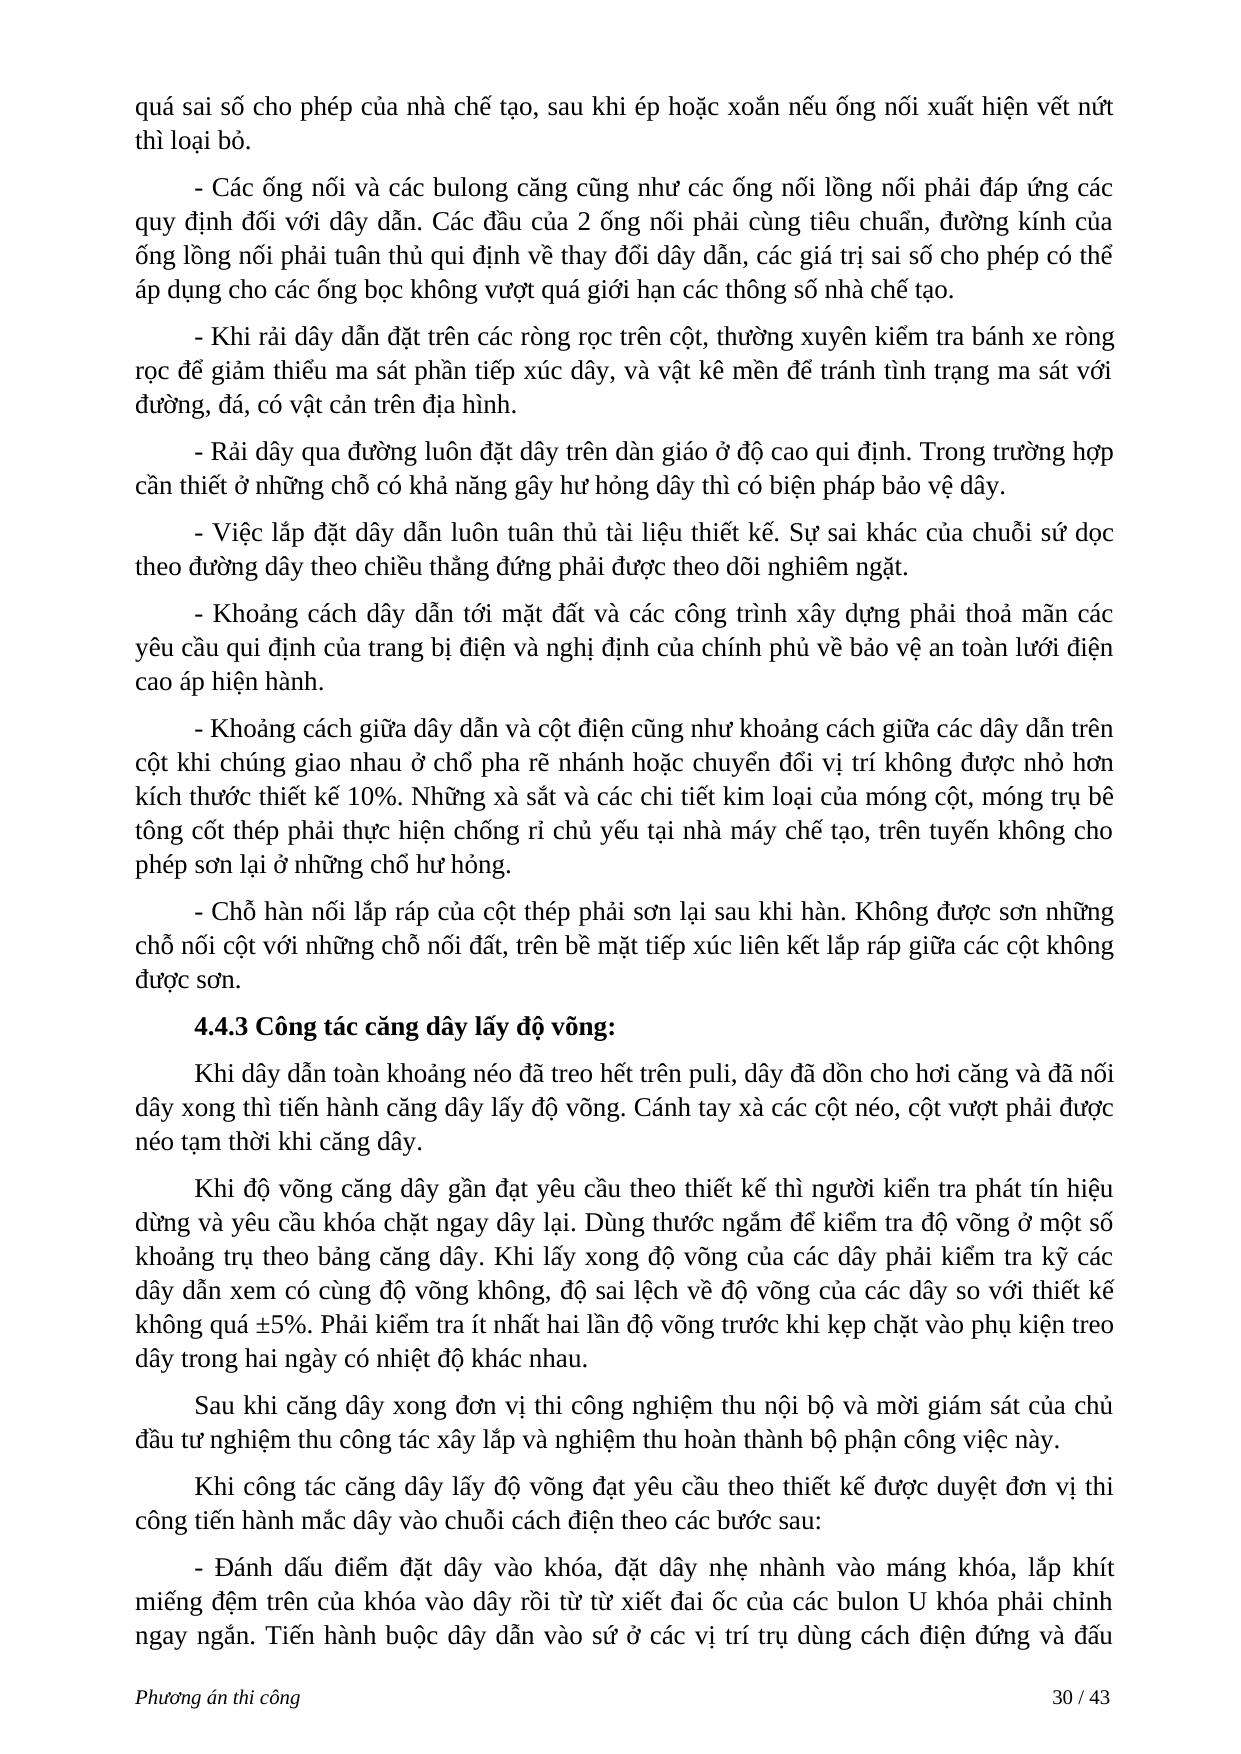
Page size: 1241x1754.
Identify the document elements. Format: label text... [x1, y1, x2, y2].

text - Khoảng cách dây dẫn tới mặt đất và các công trình xây dựng phải thoả mãn các yêu cầu qui định của trang bị điện và nghị định của chính phủ về bảo vệ an toàn lưới điện cao áp hiện hành. [135, 597, 1115, 696]
text - Khoảng cách giữa dây dẫn và cột điện cũng như khoảng cách giữa các dây dẫn trên cột khi chúng giao nhau ở chổ pha rẽ nhánh hoặc chuyển đổi vị trí không được nhỏ hơn kích thước thiết kế 10%. Những xà sắt và các chi tiết kim loại của móng cột, móng trụ bê tông cốt thép phải thực hiện chống rỉ chủ yếu tại nhà máy chế tạo, trên tuyến không cho phép sơn lại ở những chổ hư hỏng. [135, 712, 1115, 879]
text - Chỗ hàn nối lắp ráp của cột thép phải sơn lại sau khi hàn. Không được sơn những chỗ nối cột với những chỗ nối đất, trên bề mặt tiếp xúc liên kết lắp ráp giữa các cột không được sơn. [135, 895, 1115, 994]
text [135, 1551, 1115, 1650]
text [135, 90, 1115, 155]
text Sau khi căng dây xong đơn vị thi công nghiệm thu nội bộ và mời giám sát của chủ đầu tư nghiệm thu công tác xây lắp và nghiệm thu hoàn thành bộ phận công việc này. [135, 1389, 1115, 1454]
text Khi công tác căng dây lấy độ võng đạt yêu cầu theo thiết kế được duyệt đơn vị thi công tiến hành mắc dây vào chuỗi cách điện theo các bước sau: [135, 1470, 1115, 1535]
text - Các ống nối và các bulong căng cũng như các ống nối lồng nối phải đáp ứng các quy định đối với dây dẫn. Các đầu của 2 ống nối phải cùng tiêu chuẩn, đường kính của ống lồng nối phải tuân thủ qui định về thay đổi dây dẫn, các giá trị sai số cho phép có thể áp dụng cho các ống bọc không vượt quá giới hạn các thông số nhà chế tạo. [135, 171, 1115, 304]
text - Việc lắp đặt dây dẫn luôn tuân thủ tài liệu thiết kế. Sự sai khác của chuỗi sứ dọc theo đường dây theo chiều thẳng đứng phải được theo dõi nghiêm ngặt. [135, 516, 1115, 581]
text Khi độ võng căng dây gần đạt yêu cầu theo thiết kế thì người kiển tra phát tín hiệu dừng và yêu cầu khóa chặt ngay dây lại. Dùng thước ngắm để kiểm tra độ võng ở một số khoảng trụ theo bảng căng dây. Khi lấy xong độ võng của các dây phải kiểm tra kỹ các dây dẫn xem có cùng độ võng không, độ sai lệch về độ võng của các dây so với thiết kế không quá ±5%. Phải kiểm tra ít nhất hai lần độ võng trước khi kẹp chặt vào phụ kiện treo dây trong hai ngày có nhiệt độ khác nhau. [135, 1172, 1115, 1374]
text - Rải dây qua đường luôn đặt dây trên dàn giáo ở độ cao qui định. Trong trường hợp cần thiết ở những chỗ có khả năng gây hư hỏng dây thì có biện pháp bảo vệ dây. [135, 435, 1115, 500]
text 4.4.3 Công tác căng dây lấy độ võng: [135, 1010, 1115, 1041]
text Khi dây dẫn toàn khoảng néo đã treo hết trên puli, dây đã dồn cho hơi căng và đã nối dây xong thì tiến hành căng dây lấy độ võng. Cánh tay xà các cột néo, cột vượt phải được néo tạm thời khi căng dây. [135, 1057, 1115, 1156]
text - Khi rải dây dẫn đặt trên các ròng rọc trên cột, thường xuyên kiểm tra bánh xe ròng rọc để giảm thiểu ma sát phần tiếp xúc dây, và vật kê mền để tránh tình trạng ma sát với đường, đá, có vật cản trên địa hình. [135, 320, 1115, 419]
